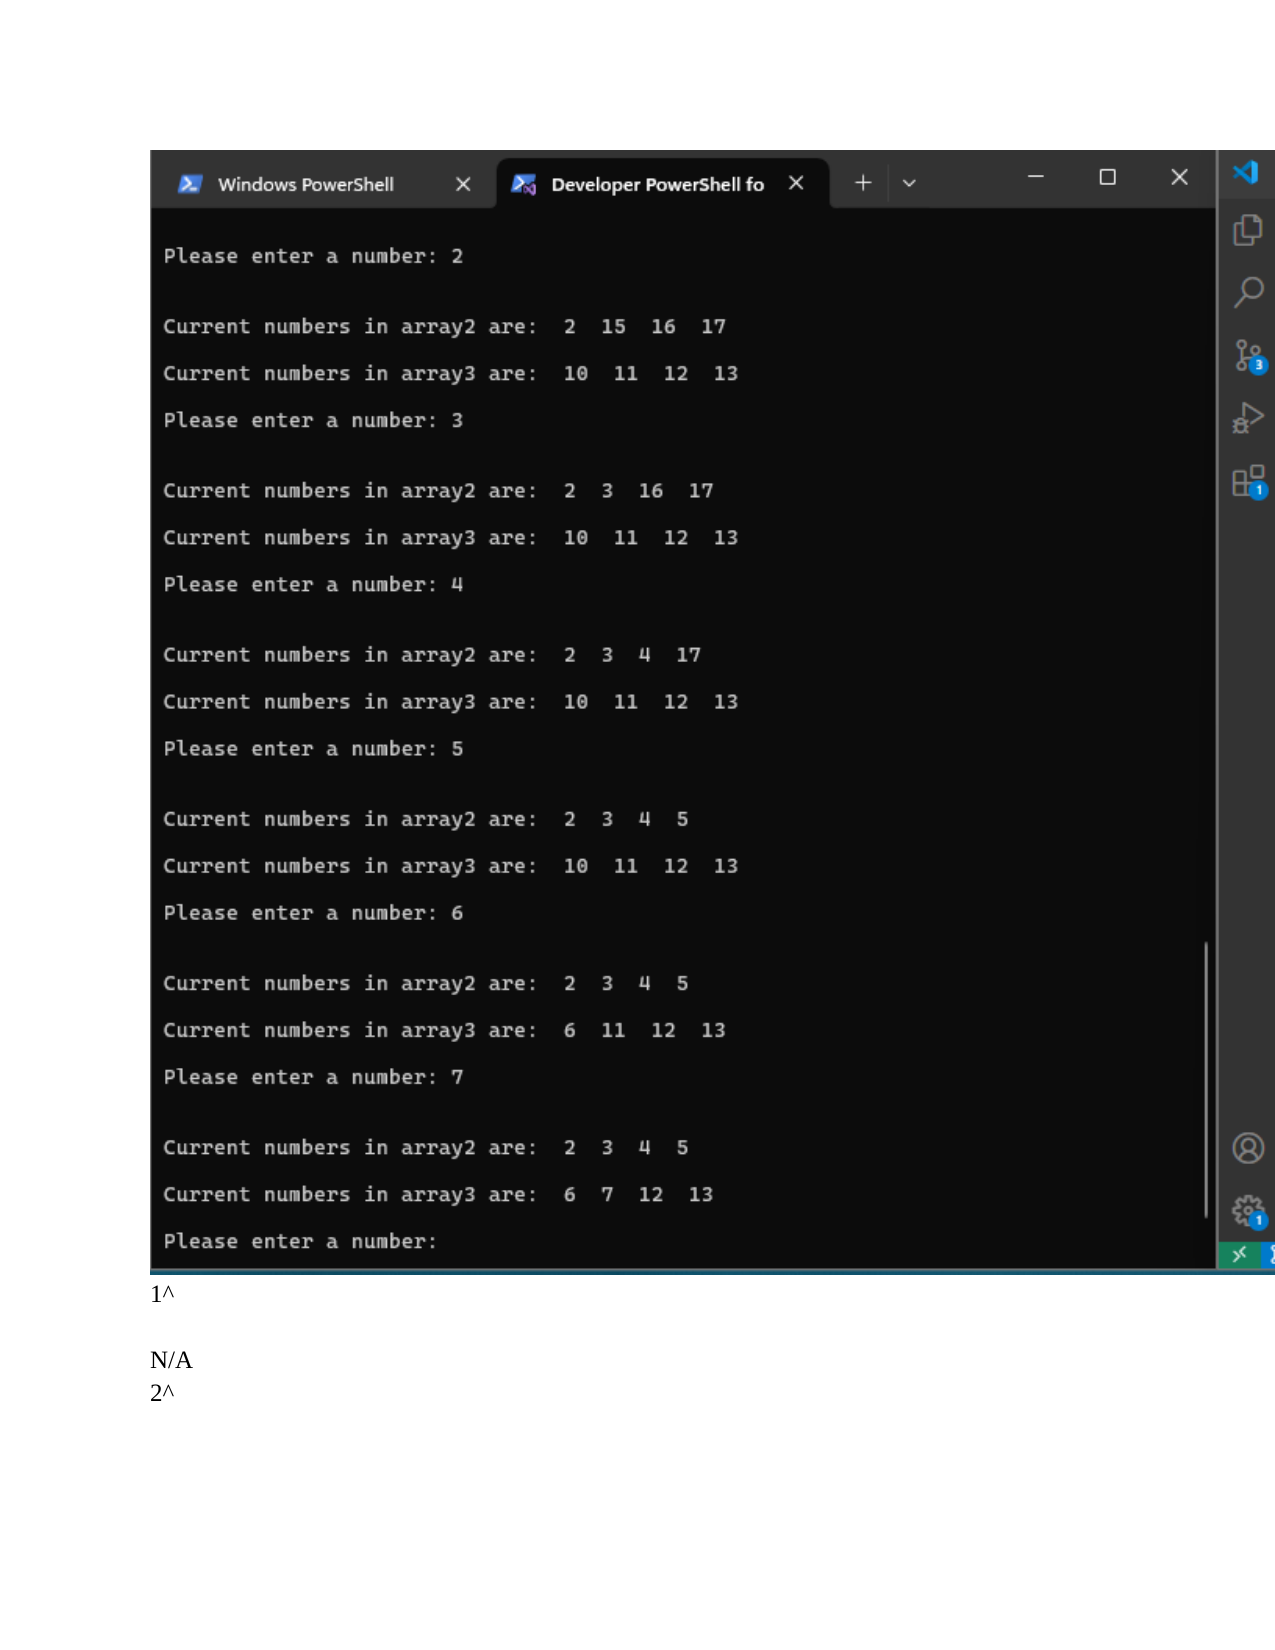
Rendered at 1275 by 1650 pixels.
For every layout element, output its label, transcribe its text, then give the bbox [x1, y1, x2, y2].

text N/A [150, 1345, 1125, 1374]
text 2^ [150, 1378, 1125, 1407]
picture [150, 150, 1275, 1275]
text 1^ [150, 1279, 1125, 1308]
